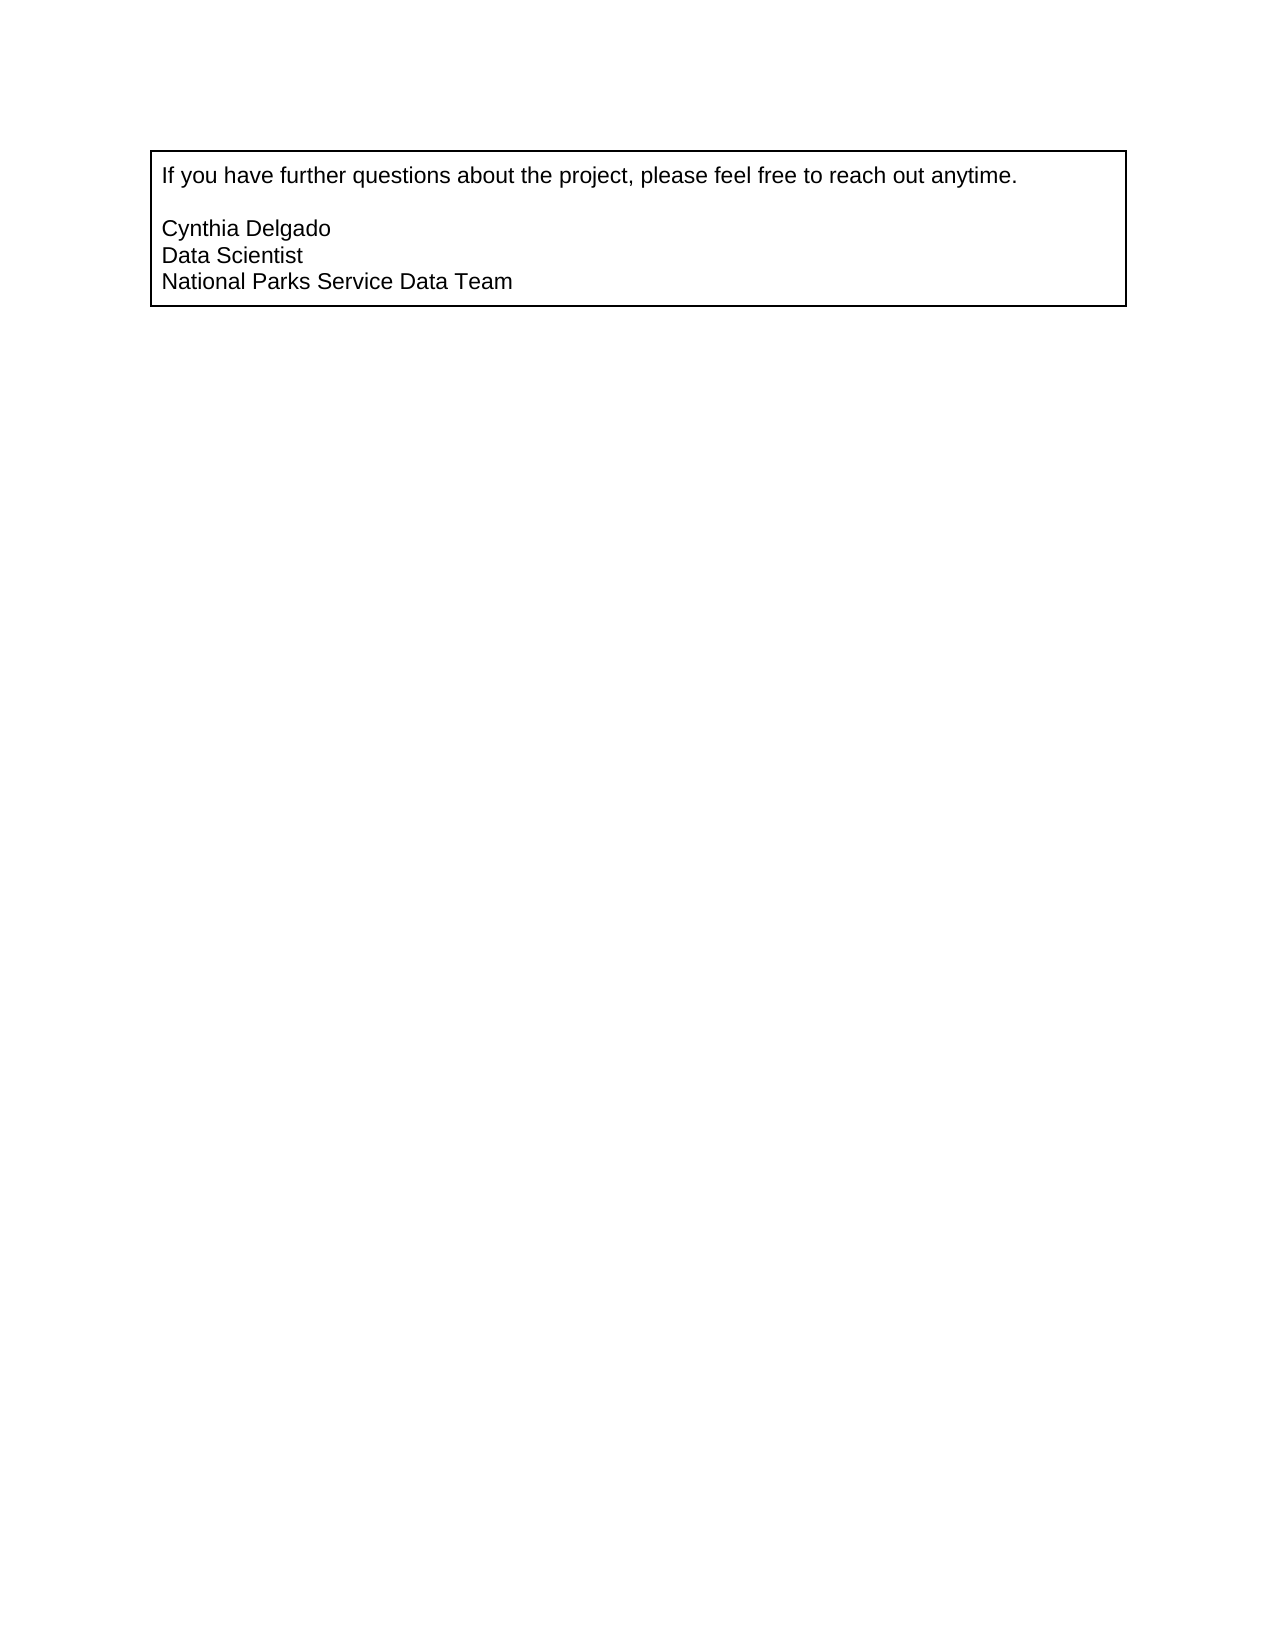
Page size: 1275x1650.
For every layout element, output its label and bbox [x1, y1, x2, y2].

table_cell [152, 152, 1125, 305]
